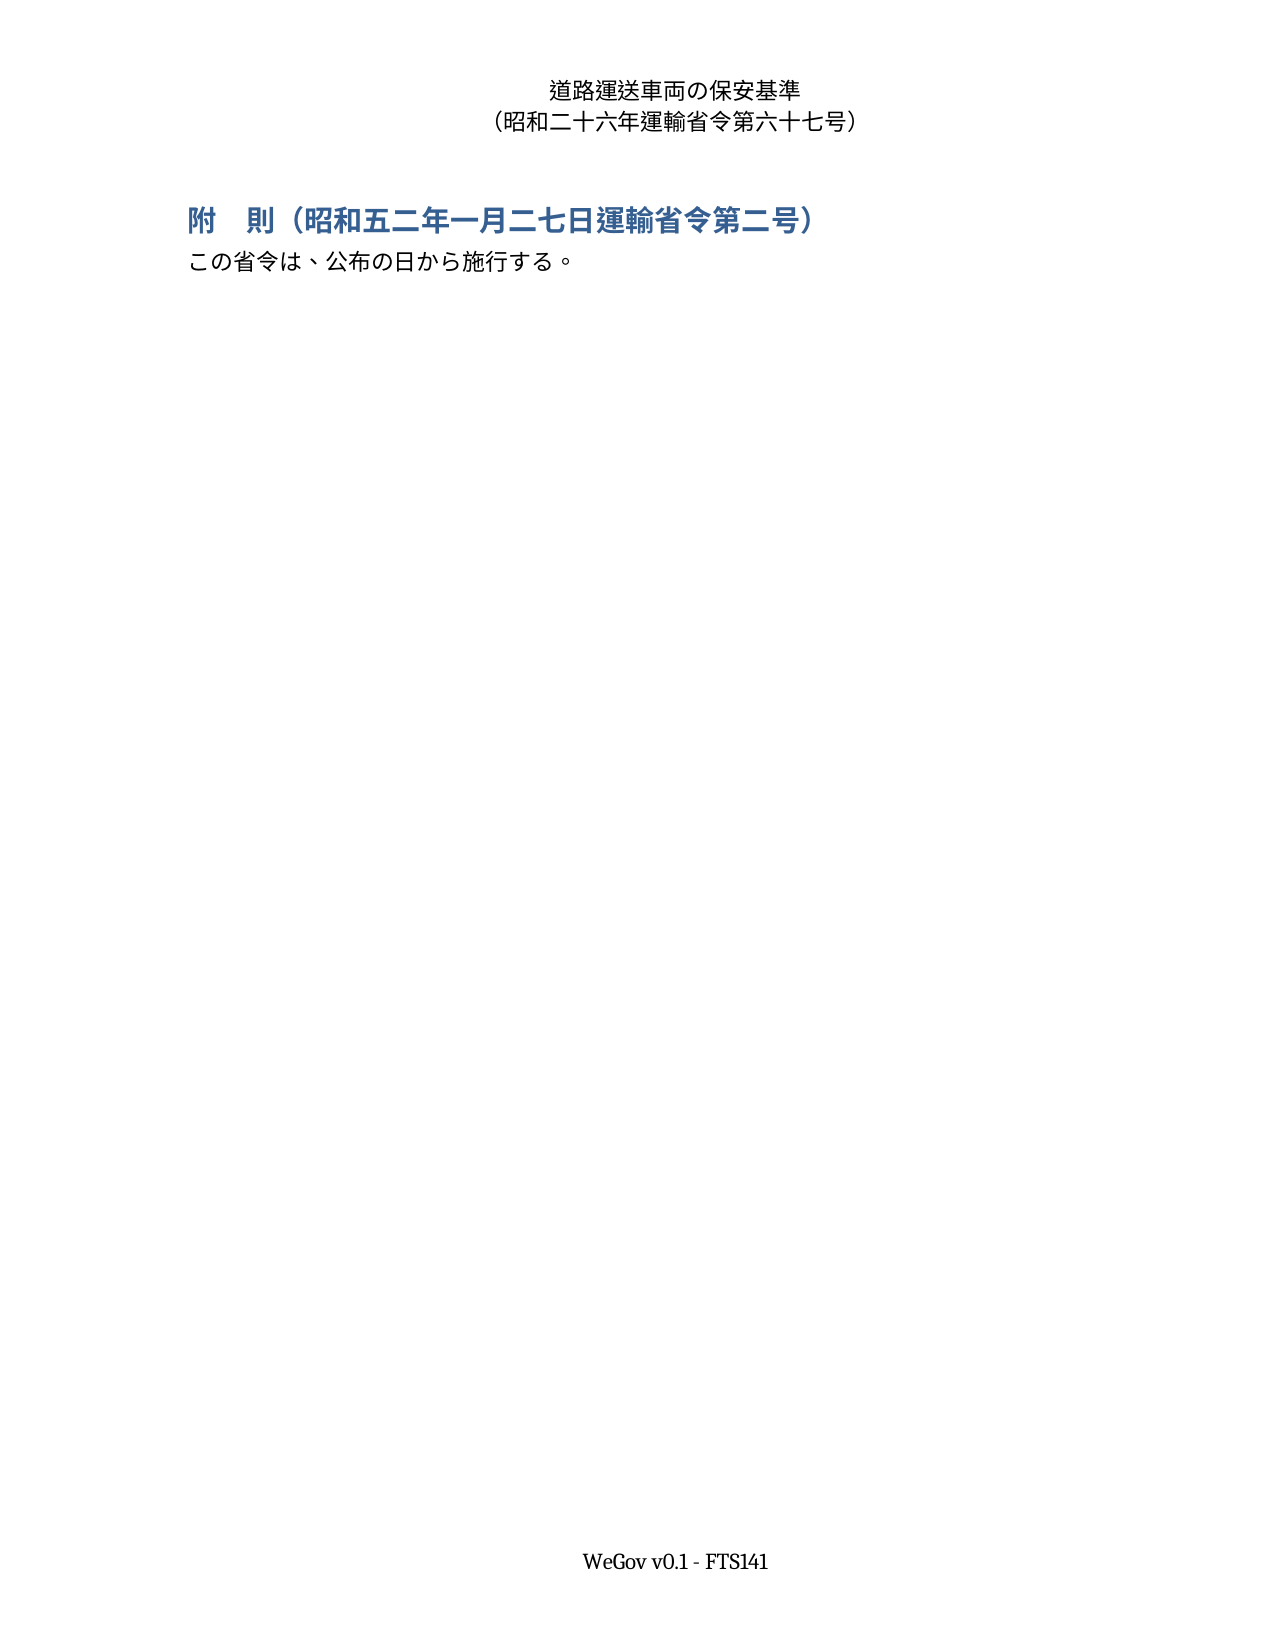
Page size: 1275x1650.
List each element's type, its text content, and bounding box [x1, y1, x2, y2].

subtitle 附 則（昭和五二年一月二七日運輸省令第二号） [187, 200, 1087, 240]
text この省令は、公布の日から施行する。 [187, 246, 1087, 277]
